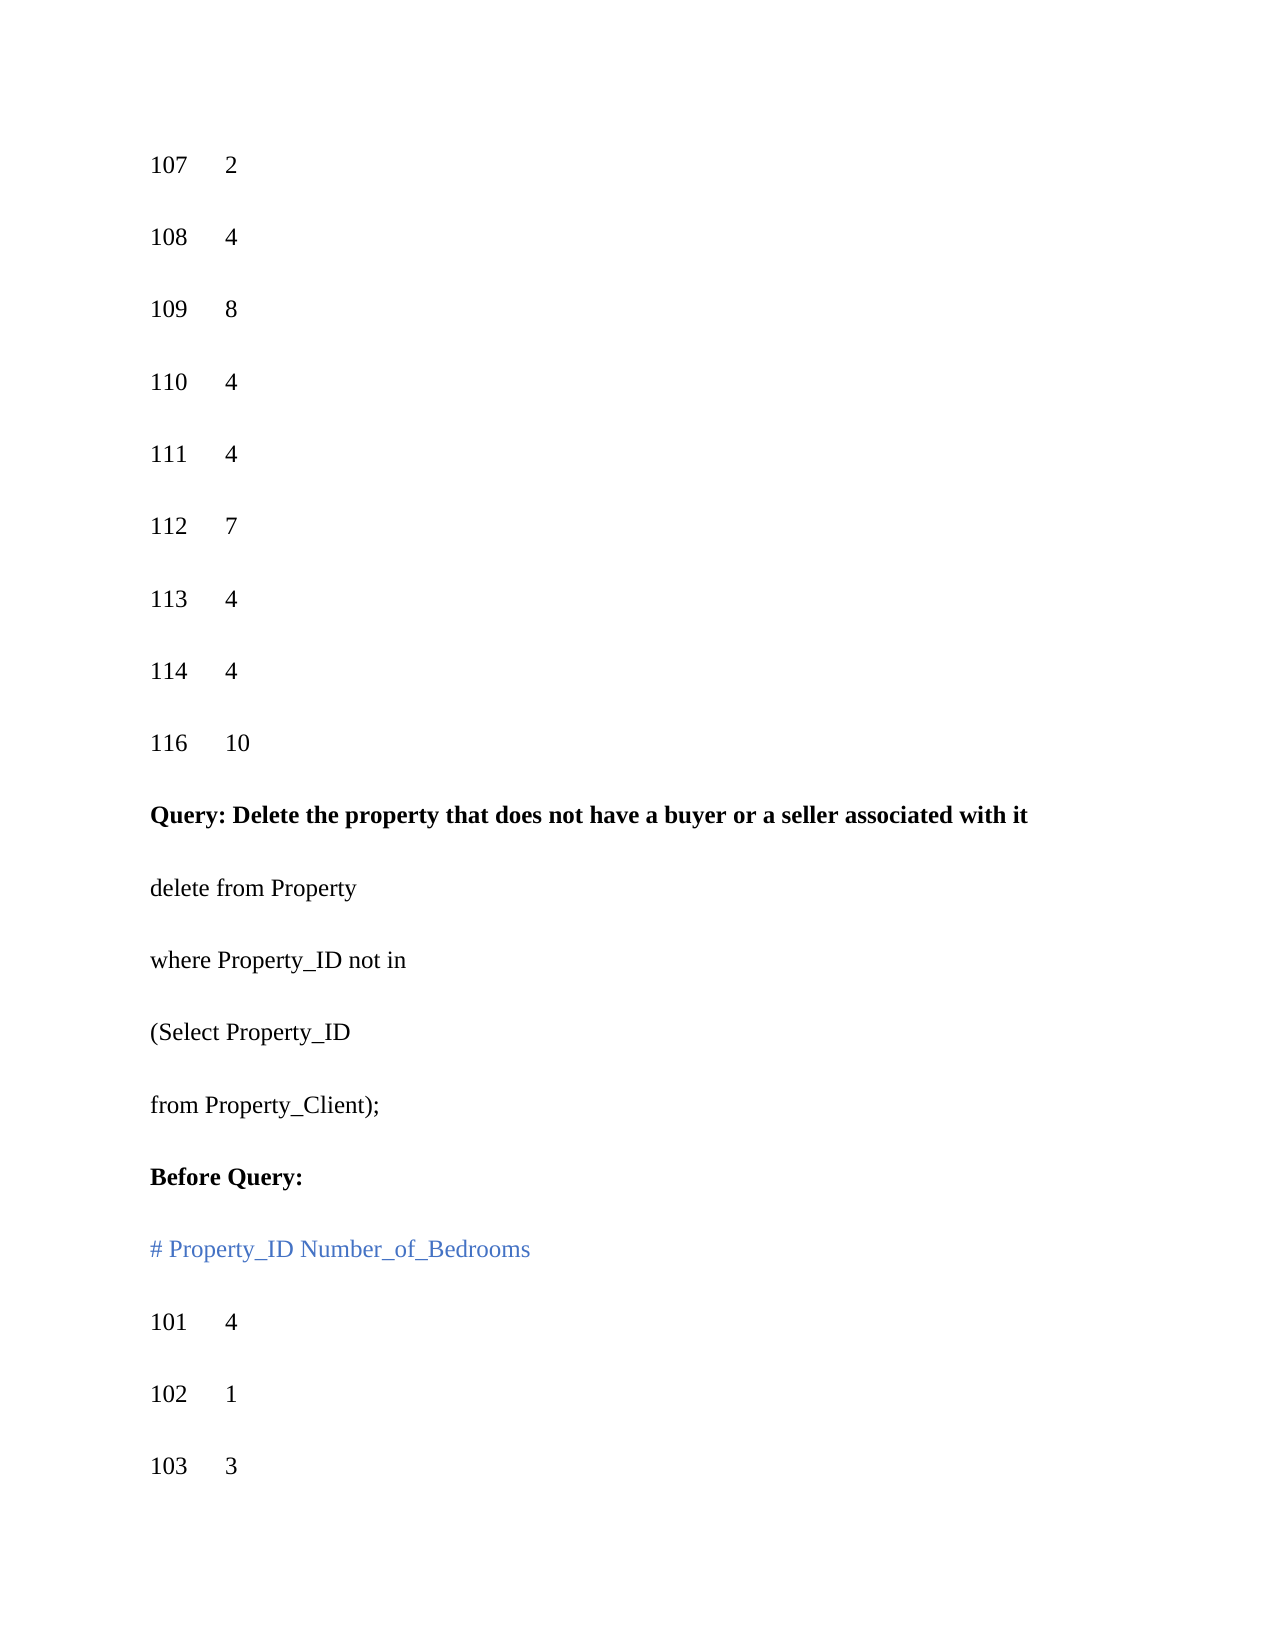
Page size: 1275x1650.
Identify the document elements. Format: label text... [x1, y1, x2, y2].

text Query: Delete the property that does not have a buyer or a seller associated with it [150, 801, 1125, 829]
text 101 4 [150, 1307, 1125, 1335]
text 111 4 [150, 439, 1125, 468]
text 108 4 [150, 222, 1125, 251]
text 107 2 [150, 150, 1125, 179]
text # Property_ID Number_of_Bedrooms [150, 1234, 1125, 1263]
text 102 1 [150, 1379, 1125, 1408]
text 114 4 [150, 656, 1125, 685]
text 116 10 [150, 728, 1125, 757]
text where Property_ID not in [150, 945, 1125, 974]
text Before Query: [150, 1162, 1125, 1191]
text 112 7 [150, 511, 1125, 540]
text 113 4 [150, 584, 1125, 612]
text delete from Property [150, 873, 1125, 902]
text from Property_Client); [150, 1090, 1125, 1118]
text 103 3 [150, 1451, 1125, 1480]
text (Select Property_ID [150, 1017, 1125, 1046]
text 110 4 [150, 367, 1125, 396]
text 109 8 [150, 294, 1125, 323]
